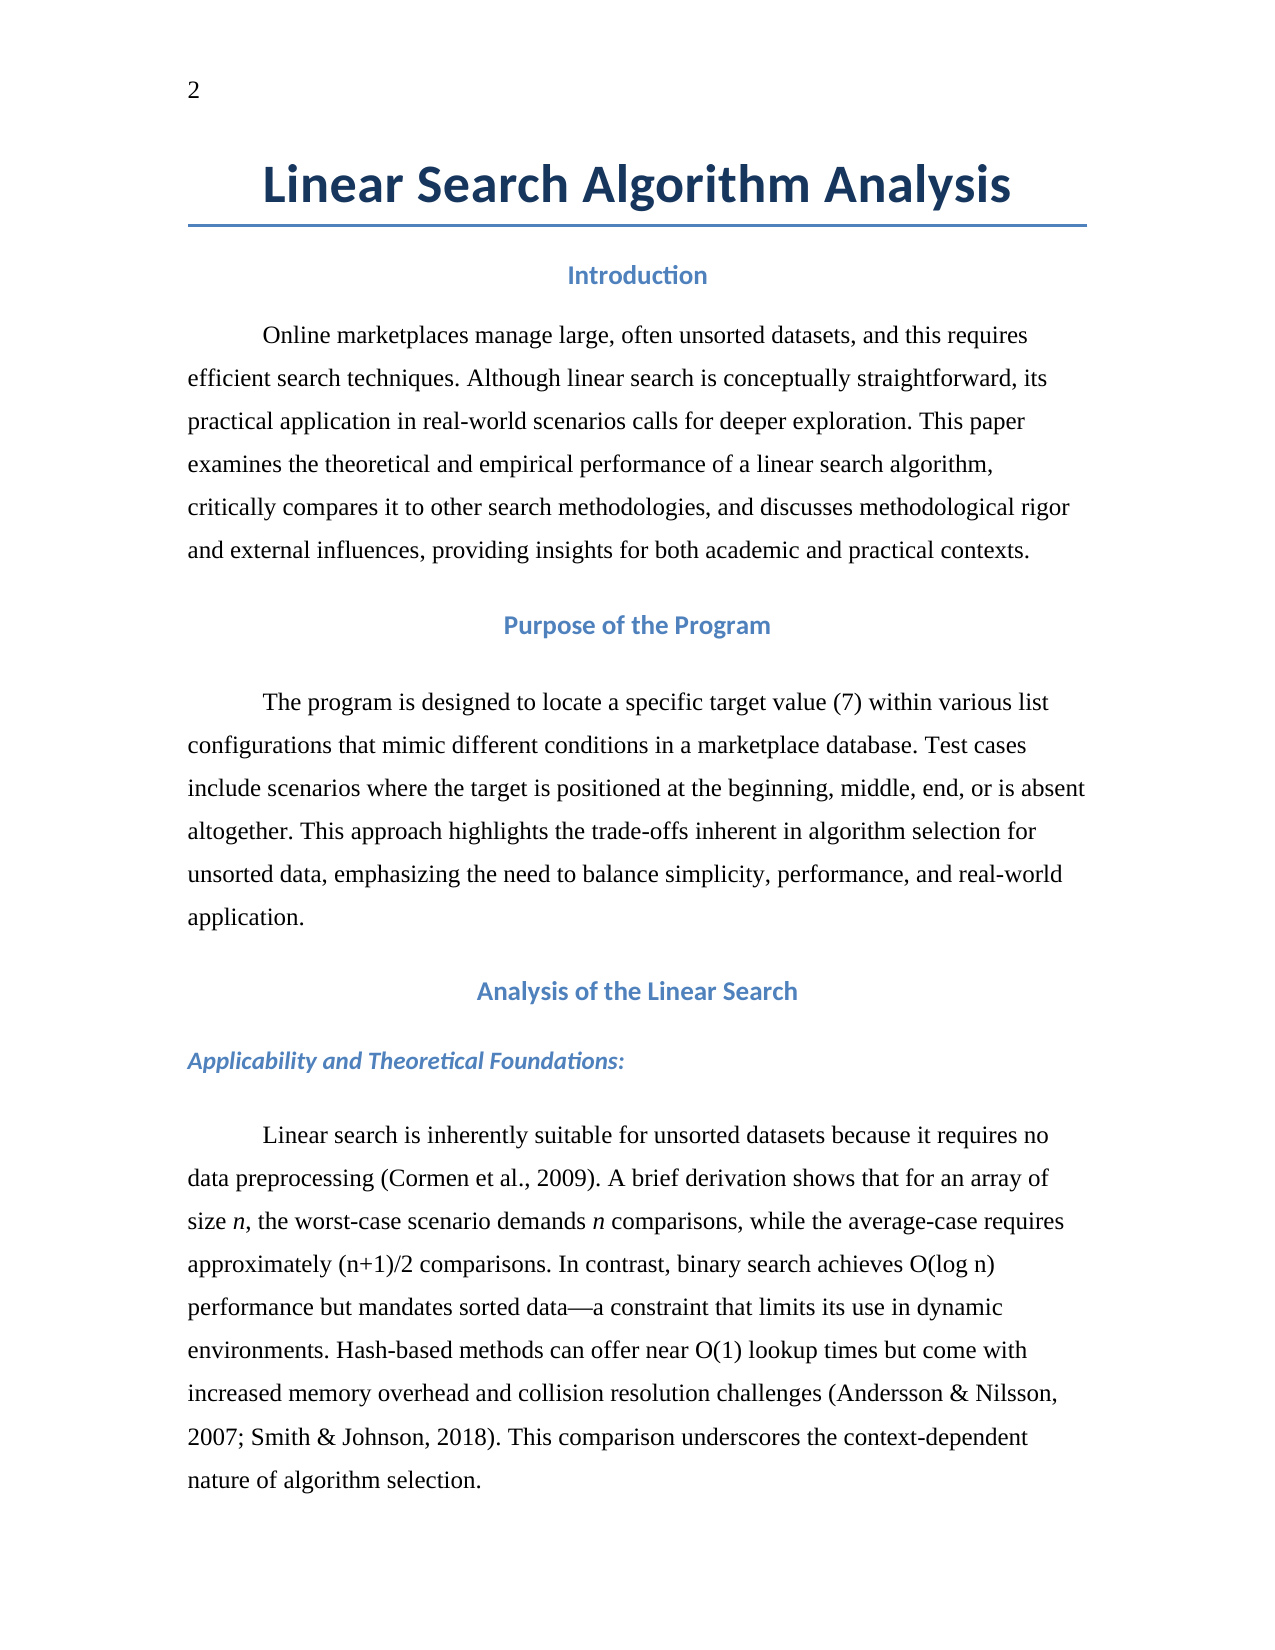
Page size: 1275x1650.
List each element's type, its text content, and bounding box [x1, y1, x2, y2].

subtitle Purpose of the Program [187, 608, 1087, 641]
subtitle Introduction [187, 258, 1087, 291]
subtitle Applicability and Theoretical Foundations: [187, 1045, 1087, 1075]
text The program is designed to locate a specific target value (7) within various list configurations that mimic different conditions in a marketplace database. Test cases include scenarios where the target is positioned at the beginning, middle, end, or is absent altogether. This approach highlights the trade-offs inherent in algorithm selection for unsorted data, emphasizing the need to balance simplicity, performance, and real-world application. [187, 687, 1087, 931]
text Online marketplaces manage large, often unsorted datasets, and this requires efficient search techniques. Although linear search is conceptually straightforward, its practical application in real-world scenarios calls for deeper exploration. This paper examines the theoretical and empirical performance of a linear search algorithm, critically compares it to other search methodologies, and discusses methodological rigor and external influences, providing insights for both academic and practical contexts. [187, 320, 1087, 564]
text Linear search is inherently suitable for unsorted datasets because it requires no data preprocessing (Cormen et al., 2009). A brief derivation shows that for an array of size n, the worst-case scenario demands n comparisons, while the average-case requires approximately (n+1)/2 comparisons. In contrast, binary search achieves O(log n) performance but mandates sorted data—a constraint that limits its use in dynamic environments. Hash-based methods can offer near O(1) lookup times but come with increased memory overhead and collision resolution challenges (Andersson & Nilsson, 2007; Smith & Johnson, 2018). This comparison underscores the context-dependent nature of algorithm selection. [187, 1120, 1087, 1493]
subtitle Analysis of the Linear Search [187, 974, 1087, 1007]
title Linear Search Algorithm Analysis [187, 150, 1087, 227]
